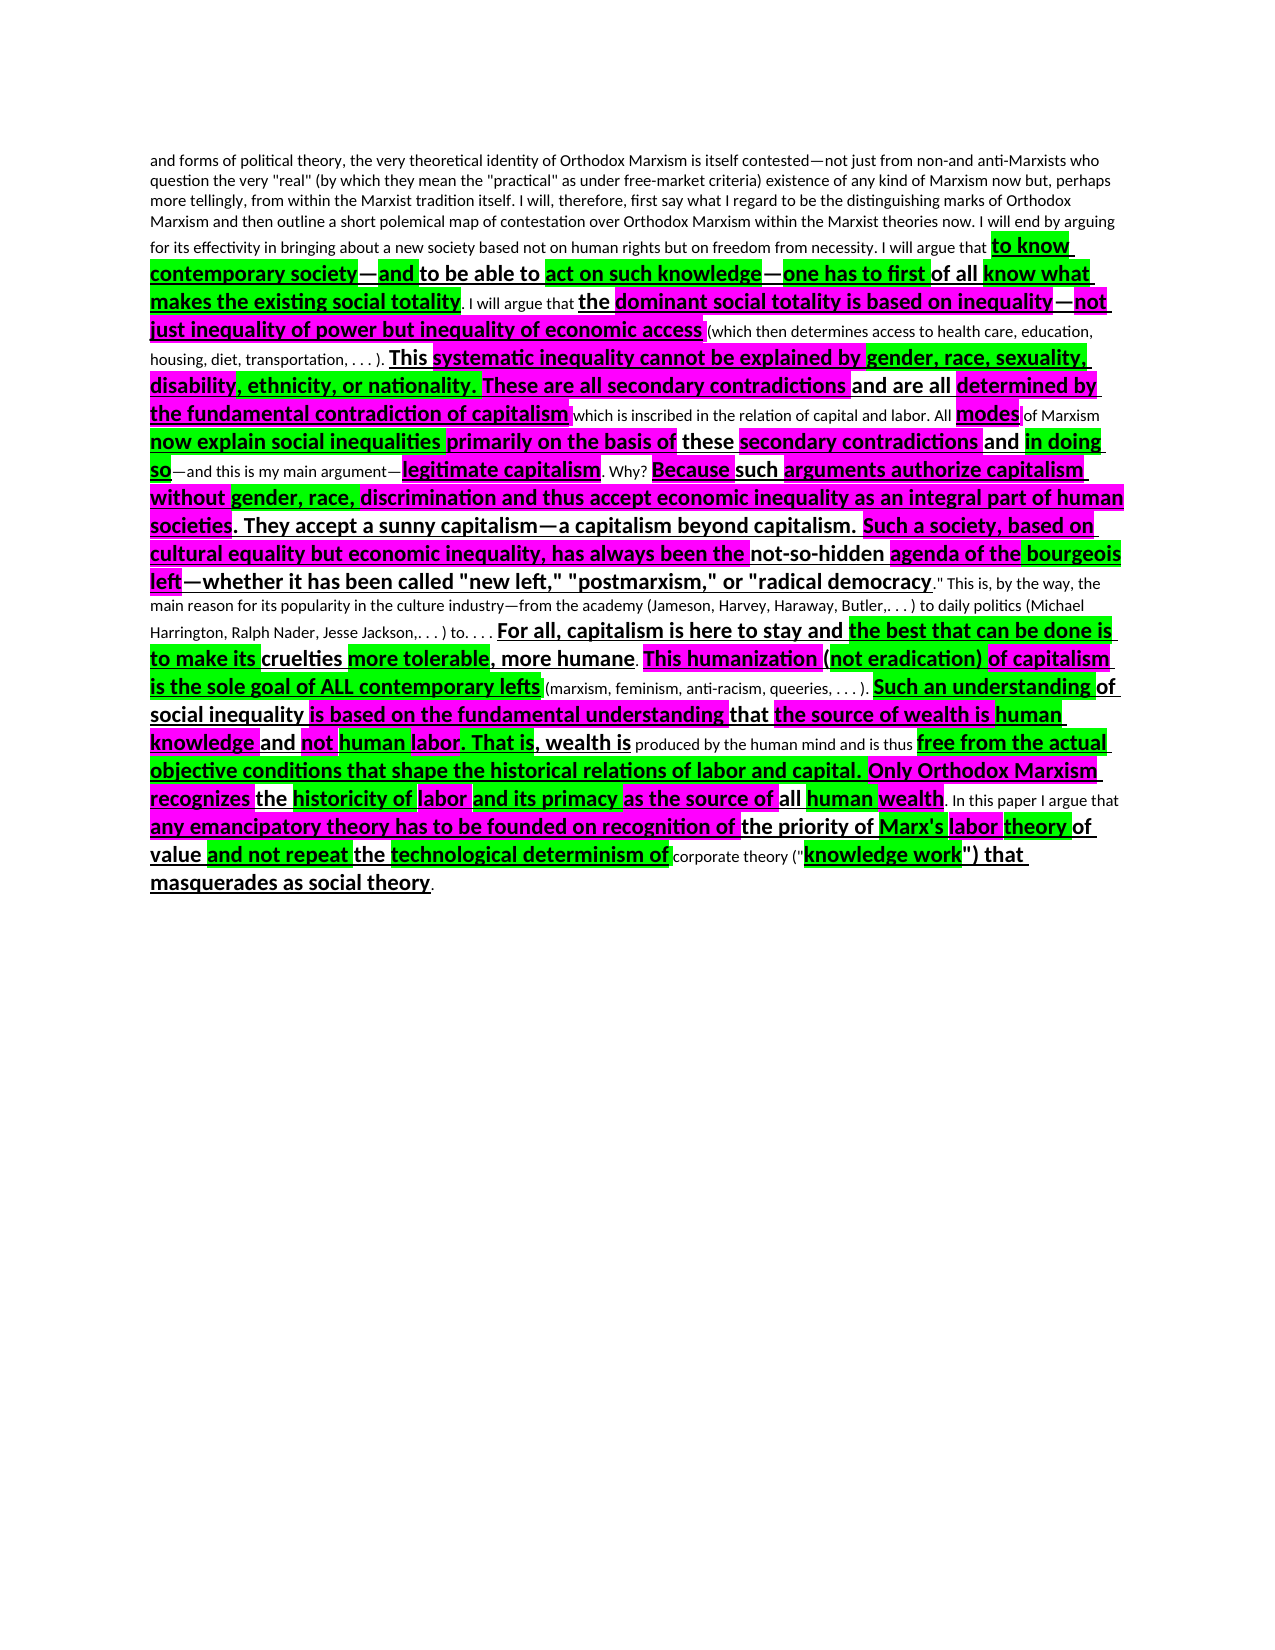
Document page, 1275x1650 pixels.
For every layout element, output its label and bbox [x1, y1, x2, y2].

text [150, 150, 1125, 896]
